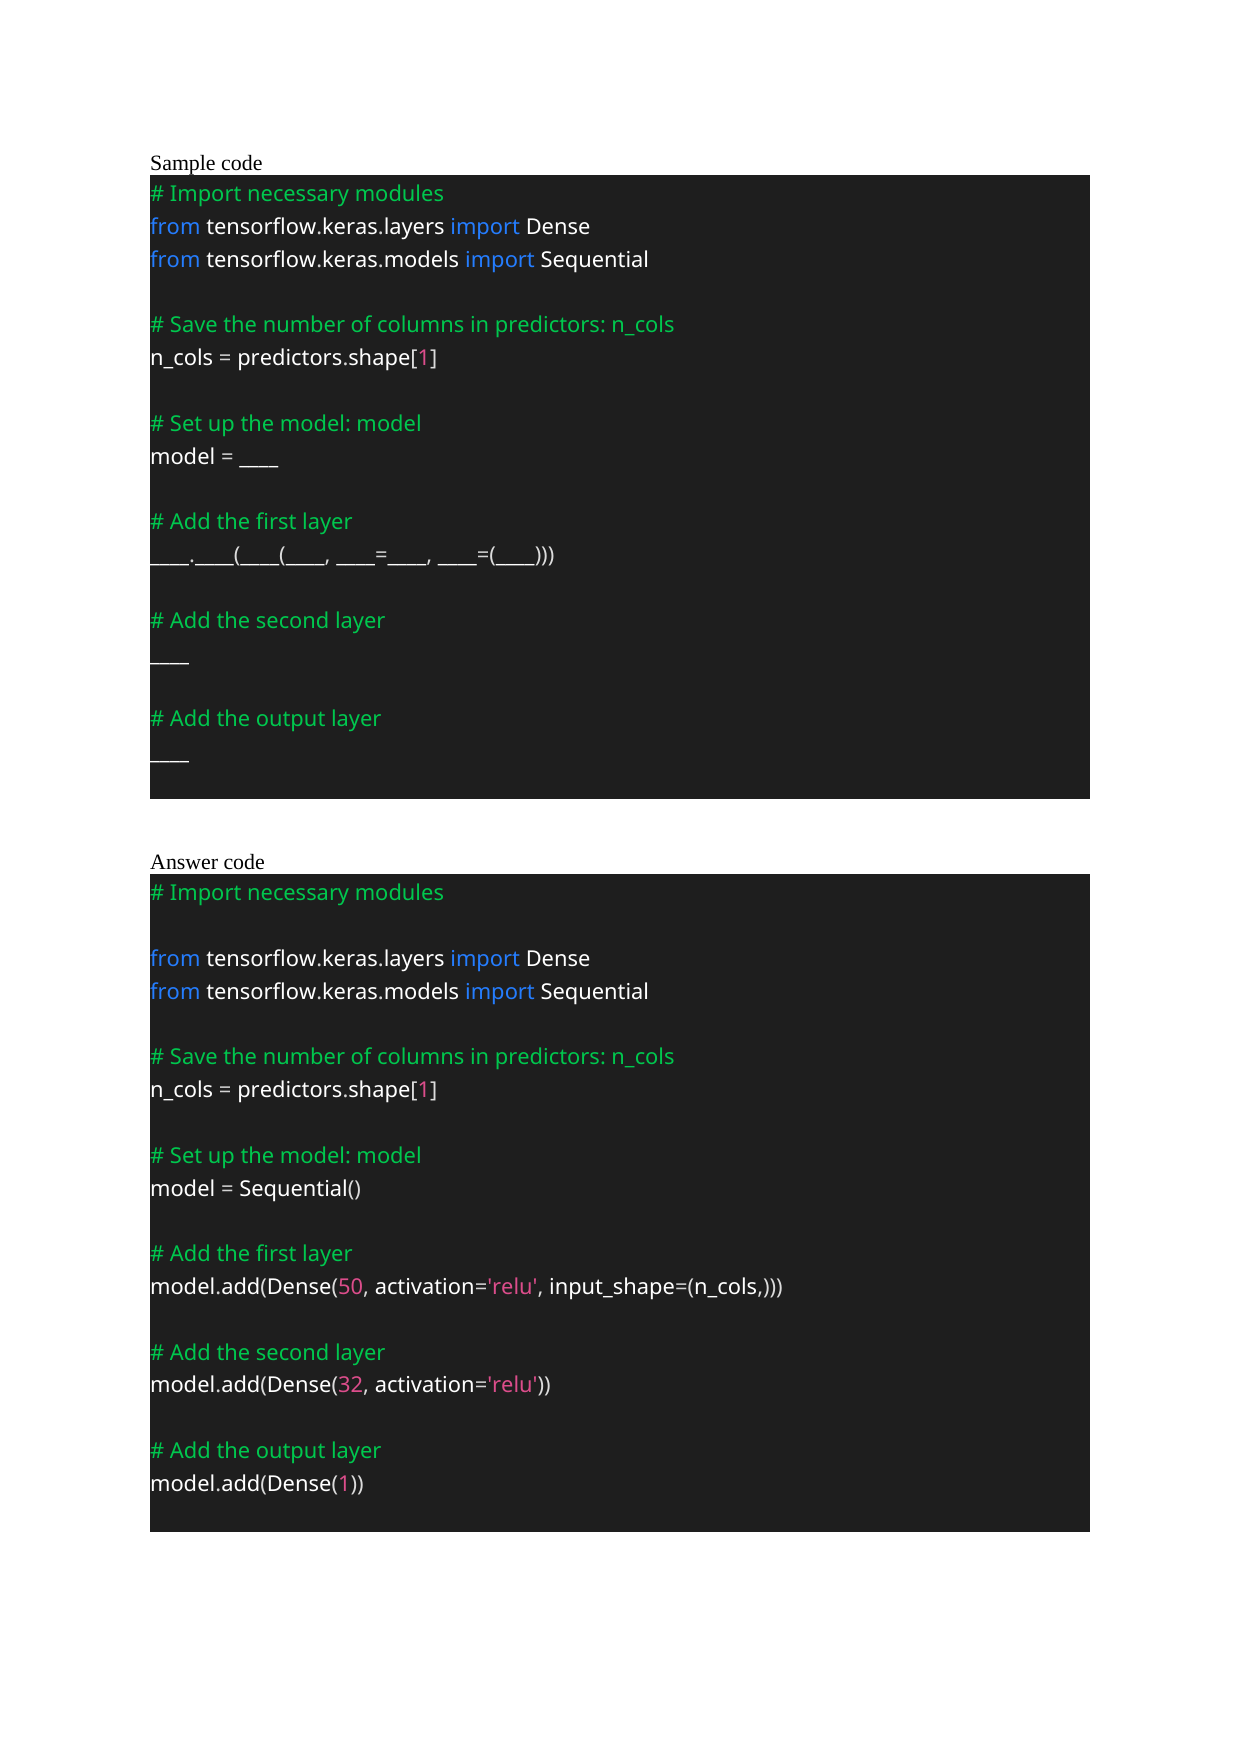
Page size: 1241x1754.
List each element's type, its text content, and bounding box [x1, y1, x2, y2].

text # Add the output layer [150, 700, 1090, 733]
text # Add the first layer [150, 503, 1090, 536]
text # Set up the model: model [150, 405, 1090, 438]
text # Save the number of columns in predictors: n_cols [150, 306, 1090, 339]
text Answer code [150, 849, 1090, 874]
text ____ [150, 634, 1090, 667]
text from tensorflow.keras.layers import Dense [150, 208, 1090, 241]
text # Import necessary modules [150, 874, 1090, 907]
text n_cols = predictors.shape[1] [150, 1071, 1090, 1104]
text n_cols = predictors.shape[1] [150, 339, 1090, 372]
text from tensorflow.keras.layers import Dense [150, 940, 1090, 973]
text # Add the second layer [150, 1334, 1090, 1366]
text ____.____(____(____, ____=____, ____=(____))) [150, 536, 1090, 569]
text ____ [150, 733, 1090, 766]
text model.add(Dense(1)) [150, 1465, 1090, 1498]
text model.add(Dense(50, activation='relu', input_shape=(n_cols,))) [150, 1268, 1090, 1301]
text # Set up the model: model [150, 1137, 1090, 1169]
text model = Sequential() [150, 1169, 1090, 1202]
text # Add the second layer [150, 602, 1090, 634]
text # Add the first layer [150, 1235, 1090, 1268]
text from tensorflow.keras.models import Sequential [150, 973, 1090, 1006]
text # Save the number of columns in predictors: n_cols [150, 1038, 1090, 1071]
text Sample code [150, 150, 1090, 175]
text from tensorflow.keras.models import Sequential [150, 241, 1090, 274]
text # Import necessary modules [150, 175, 1090, 208]
text model = ____ [150, 438, 1090, 471]
text model.add(Dense(32, activation='relu')) [150, 1366, 1090, 1399]
text # Add the output layer [150, 1432, 1090, 1465]
